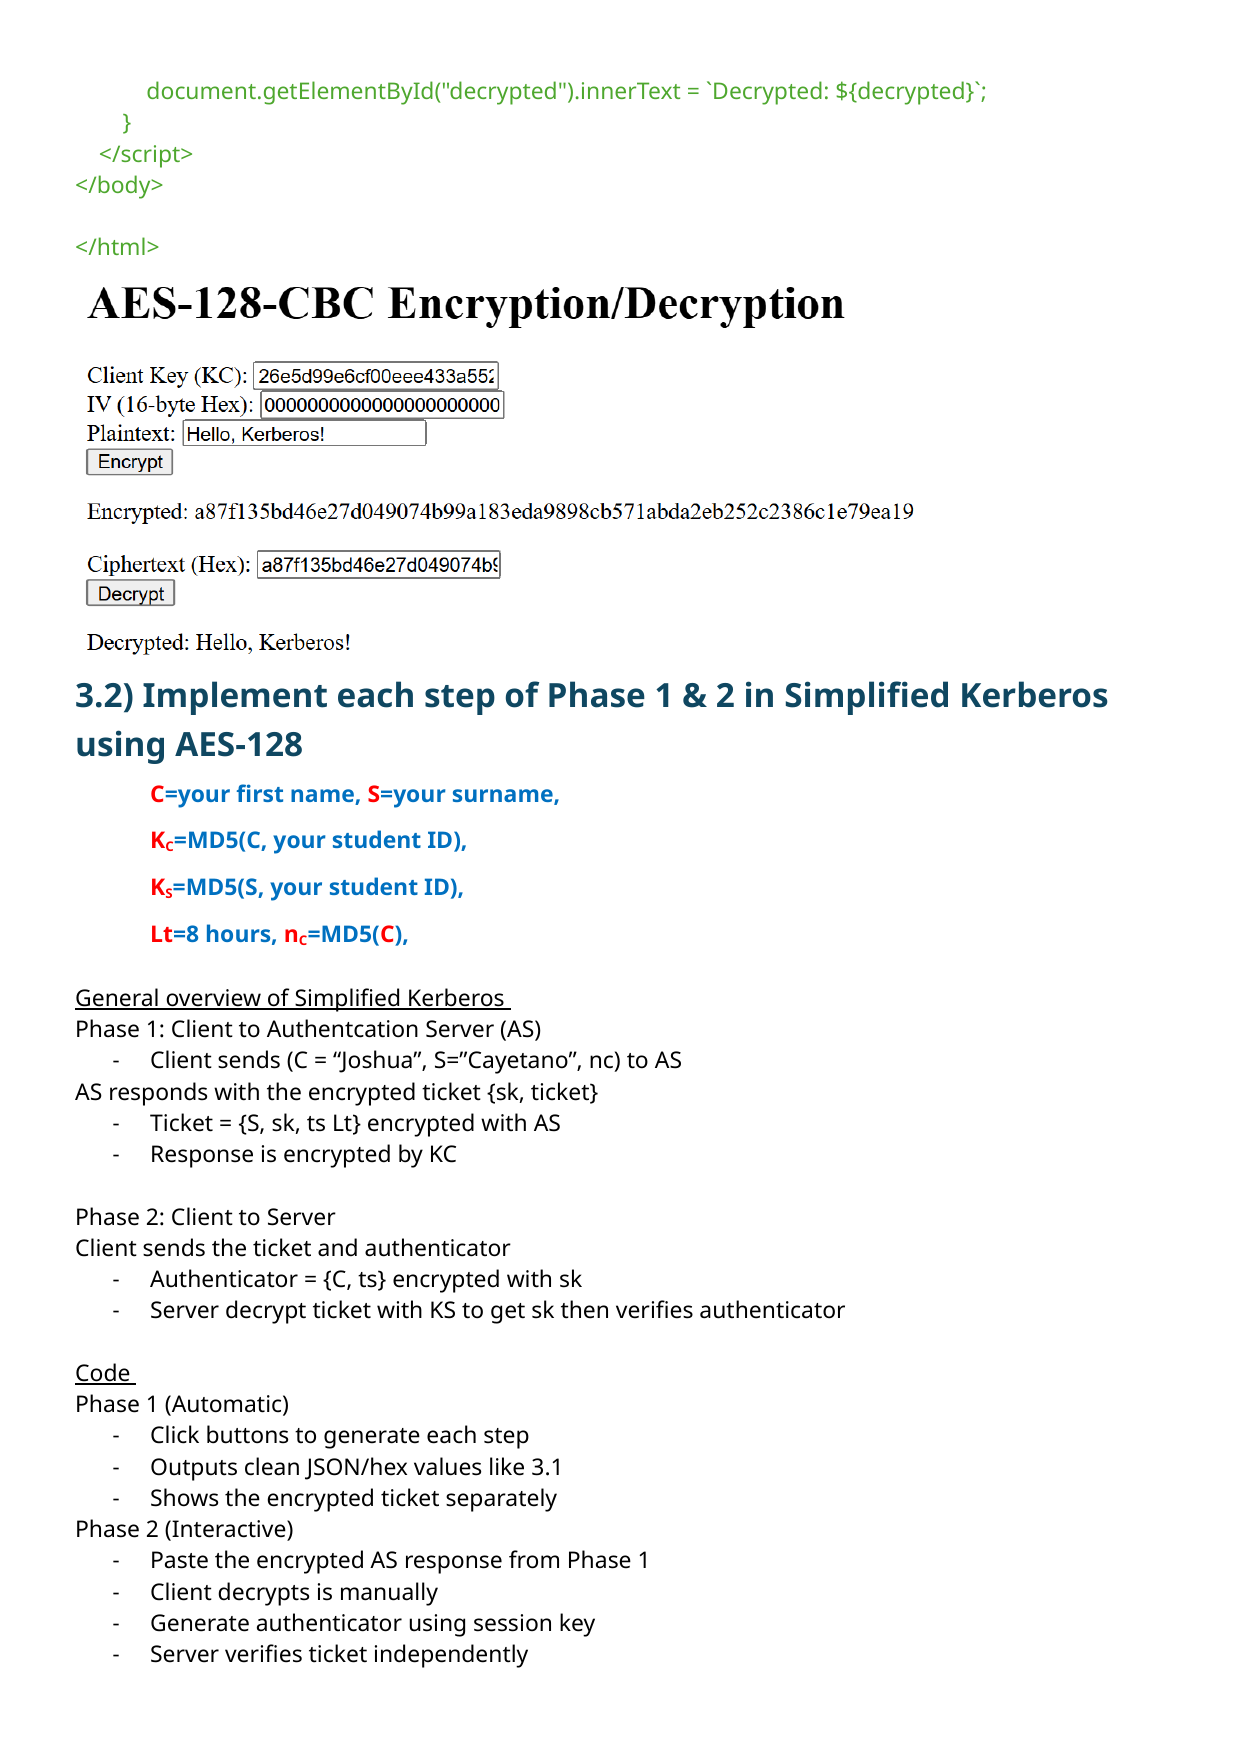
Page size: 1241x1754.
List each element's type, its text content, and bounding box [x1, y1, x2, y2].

list Authenticator = {C, ts} encrypted with sk [112, 1263, 1165, 1294]
list Click buttons to generate each step [112, 1419, 1165, 1451]
text AS responds with the encrypted ticket {sk, ticket} [75, 1076, 1165, 1107]
text </html> [75, 231, 1165, 262]
list Ticket = {S, sk, ts Lt} encrypted with AS [112, 1107, 1165, 1138]
text Phase 1: Client to Authentcation Server (AS) [75, 1013, 1165, 1044]
text Phase 1 (Automatic) [75, 1388, 1165, 1419]
subtitle 3.2) Implement each step of Phase 1 & 2 in Simplified Kerberos using AES-128 [75, 671, 1165, 766]
list KC=MD5(C, your student ID), [150, 824, 1165, 856]
list Server verifies ticket independently [112, 1638, 1165, 1669]
list Lt=8 hours, nC=MD5(C), [150, 918, 1165, 949]
list C=your first name, S=your surname, [150, 778, 1165, 809]
list Client decrypts is manually [112, 1576, 1165, 1607]
list Response is encrypted by KC [112, 1138, 1165, 1169]
picture [75, 262, 930, 655]
list Client sends (C = “Joshua”, S=”Cayetano”, nc) to AS [112, 1044, 1165, 1076]
list Shows the encrypted ticket separately [112, 1482, 1165, 1513]
text Code [75, 1357, 1165, 1388]
list Server decrypt ticket with KS to get sk then verifies authenticator [112, 1294, 1165, 1326]
text Client sends the ticket and authenticator [75, 1232, 1165, 1263]
text document.getElementById("decrypted").innerText = `Decrypted: ${decrypted}`; [75, 75, 1165, 106]
text </body> [75, 169, 1165, 200]
list Outputs clean JSON/hex values like 3.1 [112, 1451, 1165, 1482]
list KS=MD5(S, your student ID), [150, 871, 1165, 903]
text General overview of Simplified Kerberos [75, 982, 1165, 1013]
text Phase 2 (Interactive) [75, 1513, 1165, 1544]
text } [75, 106, 1165, 137]
list Paste the encrypted AS response from Phase 1 [112, 1544, 1165, 1576]
list Generate authenticator using session key [112, 1607, 1165, 1638]
text </script> [75, 137, 1165, 169]
text Phase 2: Client to Server [75, 1201, 1165, 1232]
